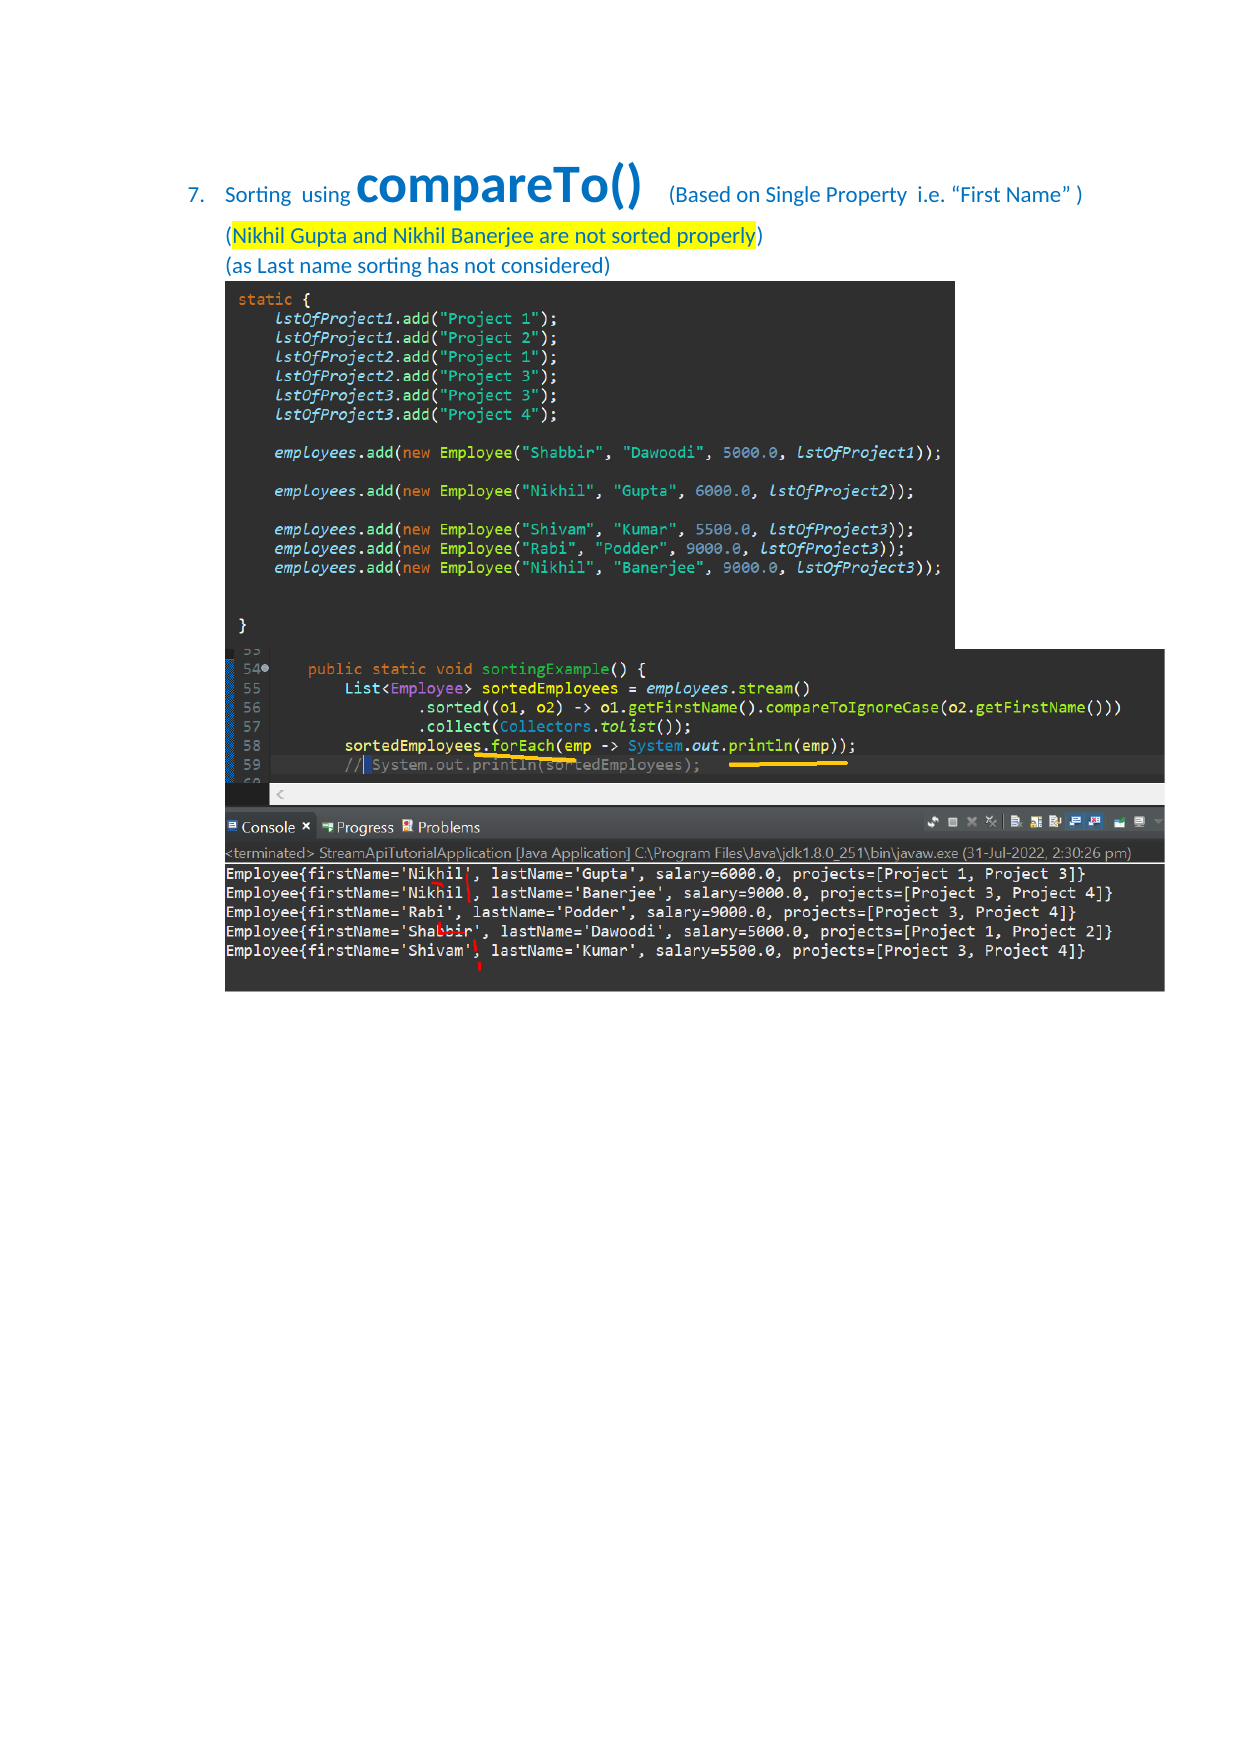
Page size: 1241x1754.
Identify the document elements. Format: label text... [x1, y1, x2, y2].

list (Nikhil Gupta and Nikhil Banerjee are not sorted properly) [756, 221, 1090, 249]
picture [225, 281, 1165, 996]
list (as Last name sorting has not considered) [225, 252, 1090, 279]
list Sorting using compareTo() (Based on Single Property i.e. “First Name” ) [187, 150, 1090, 216]
